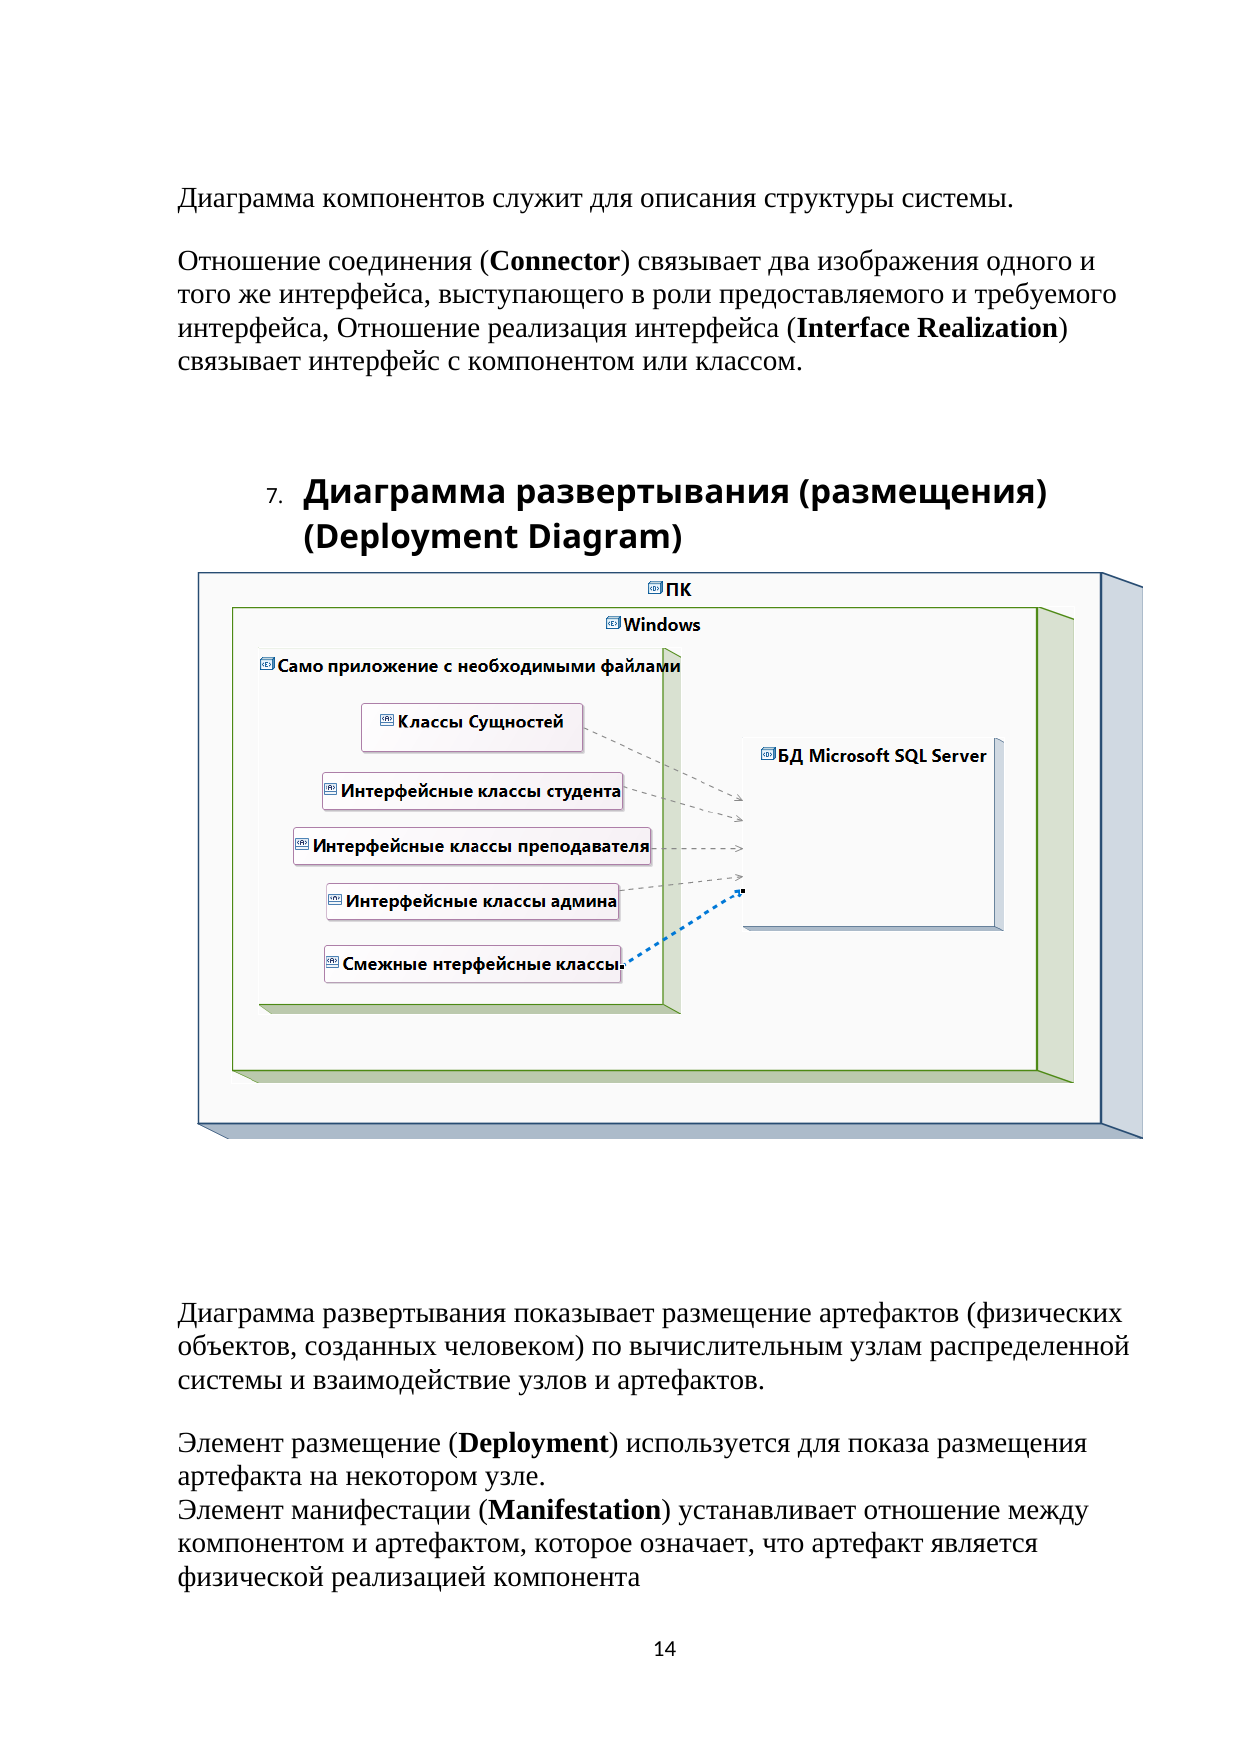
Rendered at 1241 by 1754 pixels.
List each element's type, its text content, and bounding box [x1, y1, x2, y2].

picture [177, 558, 1152, 1153]
text Элемент размещение (Deployment) используется для показа размещения артефакта на некотором узле. Элемент манифестации (Manifestation) устанавливает отношение между компонентом и артефактом, которое означает, что артефакт является физической реализацией компонента [177, 1425, 1152, 1592]
text Диаграмма компонентов служит для описания структуры системы. [177, 180, 1152, 213]
list Диаграмма развертывания (размещения) (Deployment Diagram) [266, 468, 1152, 558]
text Диаграмма развертывания показывает размещение артефактов (физических объектов, созданных человеком) по вычислительным узлам распределенной системы и взаимодействие узлов и артефактов. [177, 1295, 1152, 1396]
text Отношение соединения (Connector) связывает два изображения одного и того же интерфейса, выступающего в роли предоставляемого и требуемого интерфейса, Отношение реализация интерфейса (Interface Realization) связывает интерфейс с компонентом или классом. [177, 243, 1152, 377]
